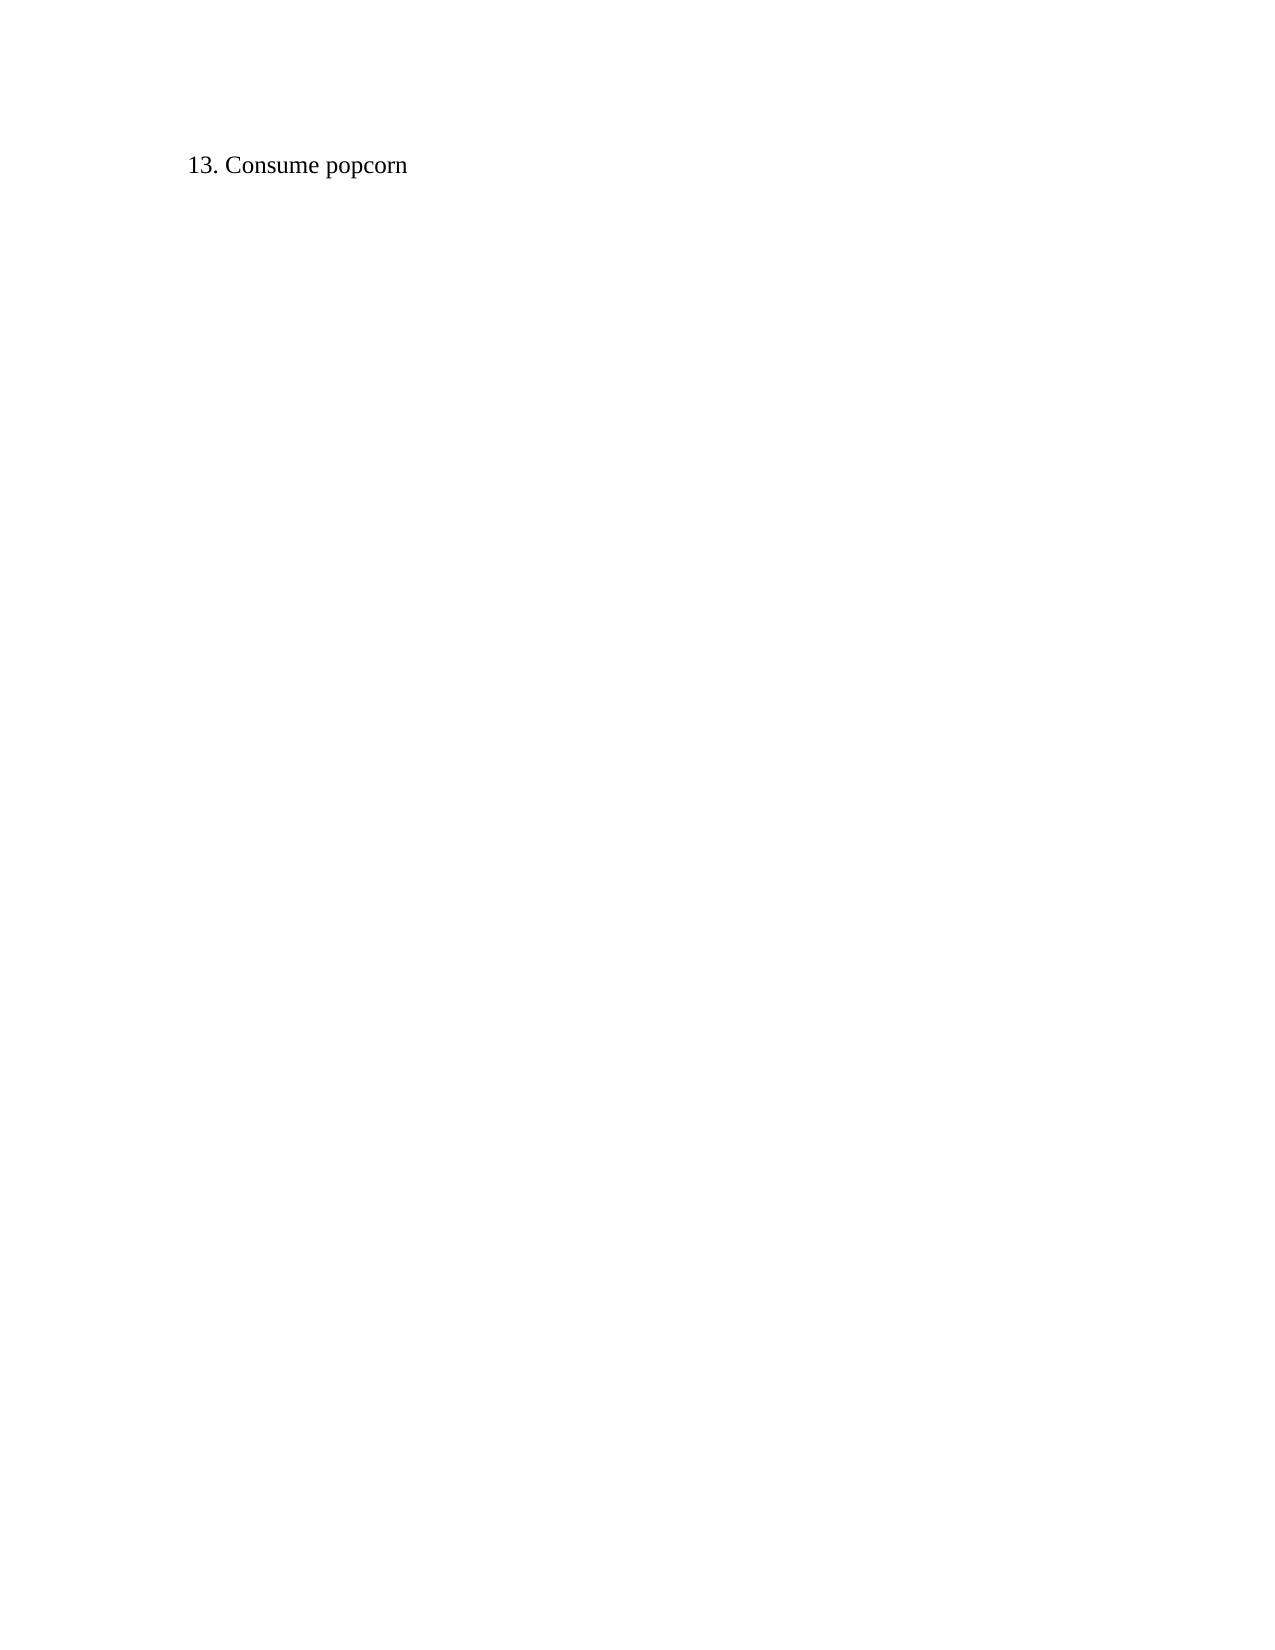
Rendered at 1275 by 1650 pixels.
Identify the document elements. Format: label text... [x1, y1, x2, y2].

list Consume popcorn [187, 150, 1125, 179]
